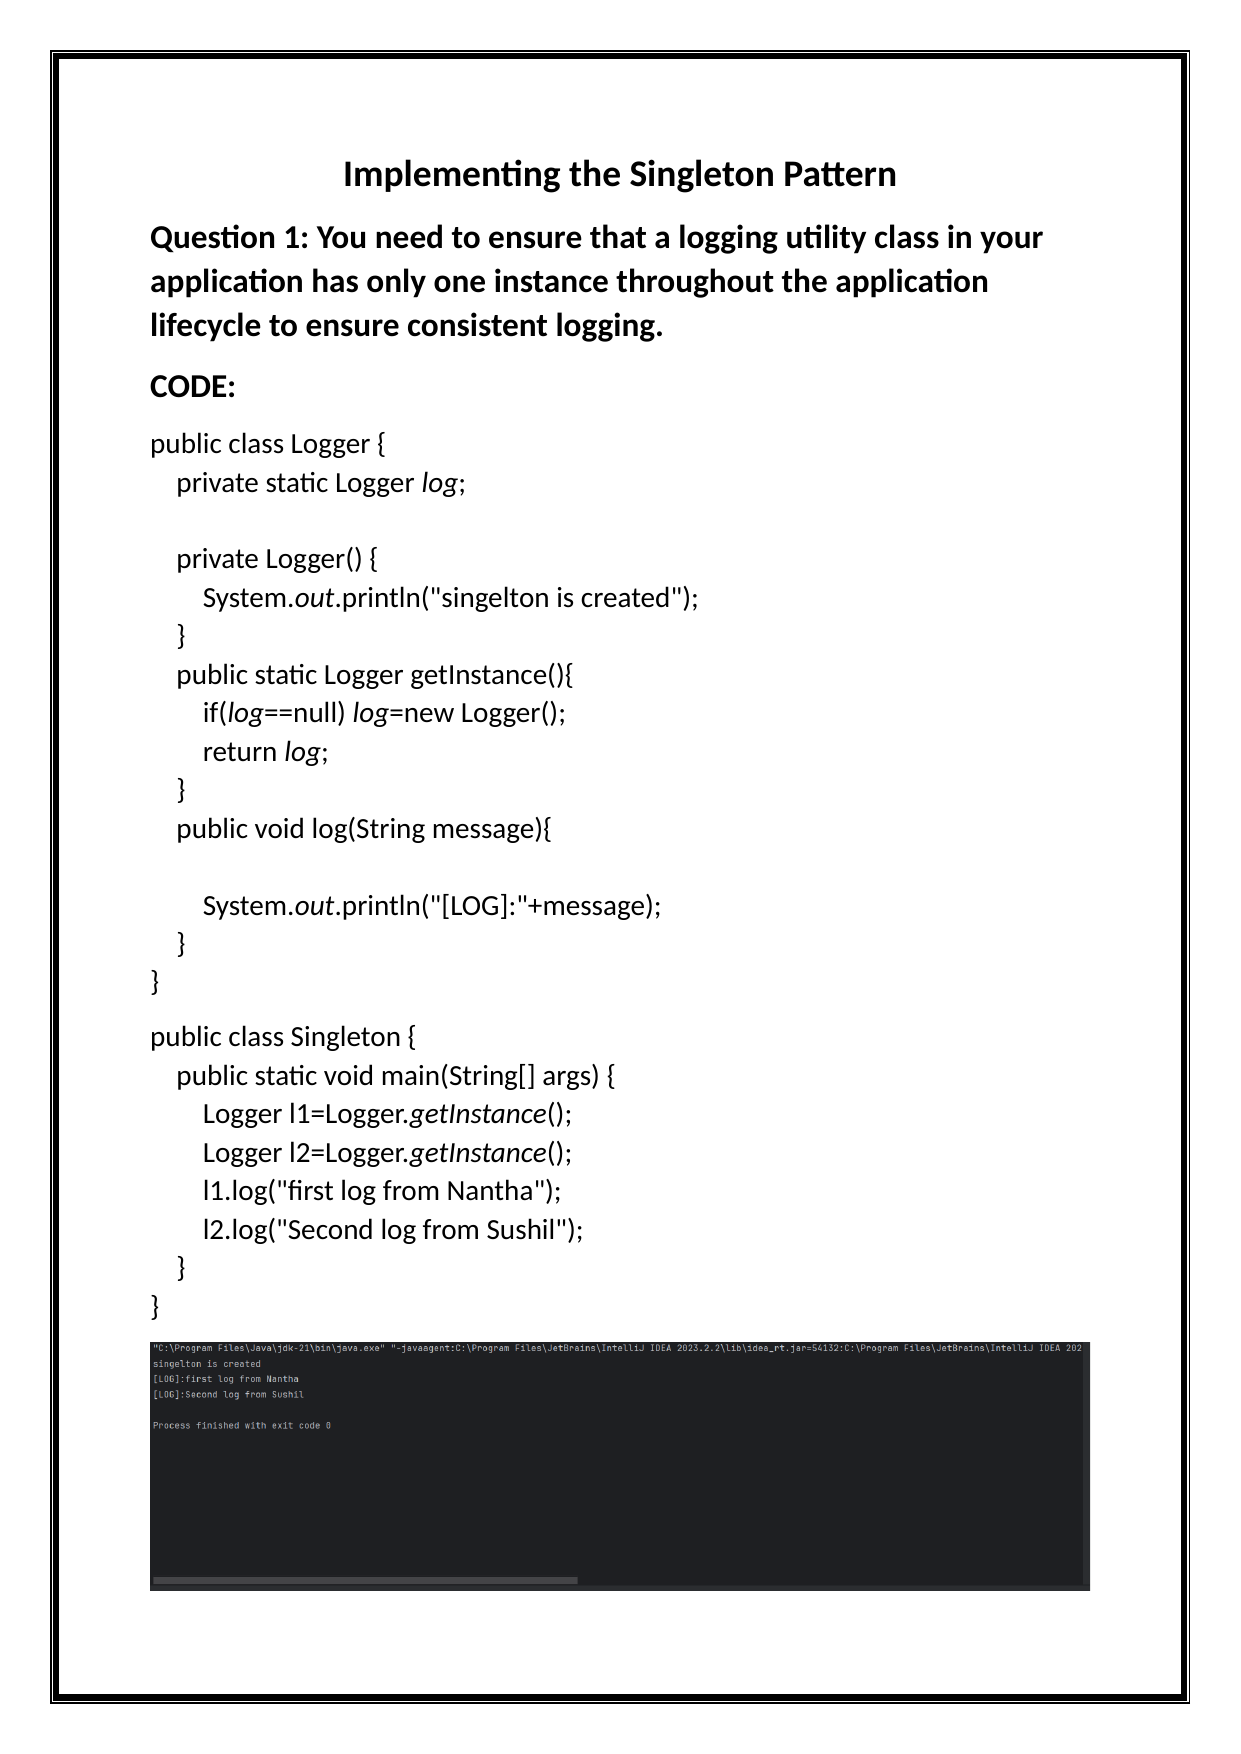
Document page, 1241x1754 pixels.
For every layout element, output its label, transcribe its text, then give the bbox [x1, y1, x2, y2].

text public class Logger { private static Logger log; private Logger() { System.out.println("singelton is created"); } public static Logger getInstance(){ if(log==null) log=new Logger(); return log; } public void log(String message){ System.out.println("[LOG]:"+message); } } [150, 425, 1090, 999]
text Question 1: You need to ensure that a logging utility class in your application has only one instance throughout the application lifecycle to ensure consistent logging. [150, 216, 1090, 345]
picture [150, 1342, 1091, 1591]
text public class Singleton { public static void main(String[] args) { Logger l1=Logger.getInstance(); Logger l2=Logger.getInstance(); l1.log("first log from Nantha"); l2.log("Second log from Sushil"); } } [150, 1018, 1090, 1323]
text CODE: [150, 365, 1090, 405]
text Implementing the Singleton Pattern [150, 150, 1090, 196]
